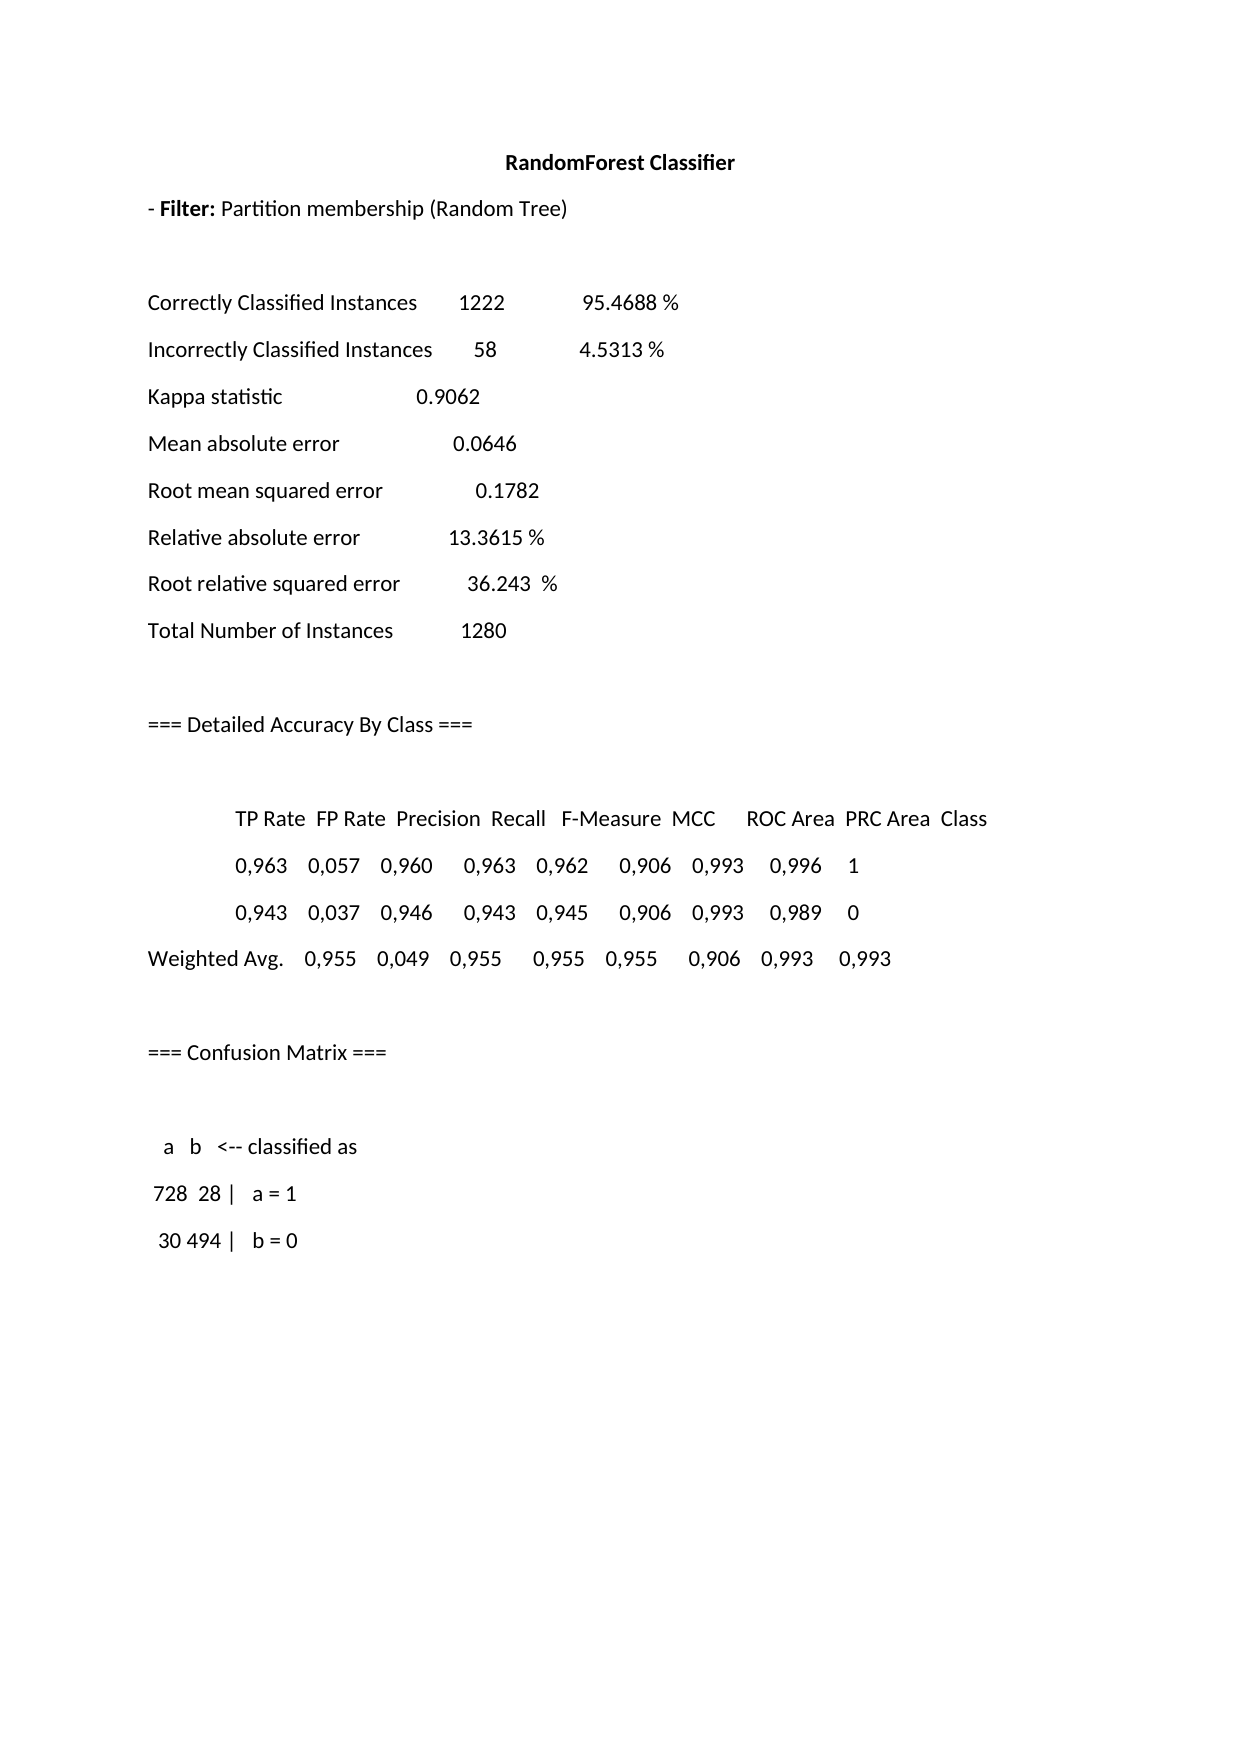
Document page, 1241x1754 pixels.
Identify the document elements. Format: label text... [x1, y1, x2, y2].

text Relative absolute error 13.3615 % [148, 523, 1093, 551]
text - Filter: Partition membership (Random Tree) [148, 194, 1093, 222]
text a b <-- classified as [148, 1132, 1093, 1160]
text 30 494 | b = 0 [148, 1226, 1093, 1254]
text Correctly Classified Instances 1222 95.4688 % [148, 288, 1093, 316]
text Root relative squared error 36.243 % [148, 569, 1093, 597]
text === Confusion Matrix === [148, 1038, 1093, 1066]
text RandomForest Classifier [148, 148, 1093, 176]
text Incorrectly Classified Instances 58 4.5313 % [148, 335, 1093, 363]
text Root mean squared error 0.1782 [148, 476, 1093, 504]
text 728 28 | a = 1 [148, 1179, 1093, 1207]
text 0,963 0,057 0,960 0,963 0,962 0,906 0,993 0,996 1 [148, 851, 1093, 879]
text Weighted Avg. 0,955 0,049 0,955 0,955 0,955 0,906 0,993 0,993 [148, 944, 1093, 972]
text Kappa statistic 0.9062 [148, 382, 1093, 410]
text === Detailed Accuracy By Class === [148, 710, 1093, 738]
text 0,943 0,037 0,946 0,943 0,945 0,906 0,993 0,989 0 [148, 898, 1093, 926]
text Total Number of Instances 1280 [148, 616, 1093, 644]
text TP Rate FP Rate Precision Recall F-Measure MCC ROC Area PRC Area Class [148, 804, 1093, 832]
text Mean absolute error 0.0646 [148, 429, 1093, 457]
